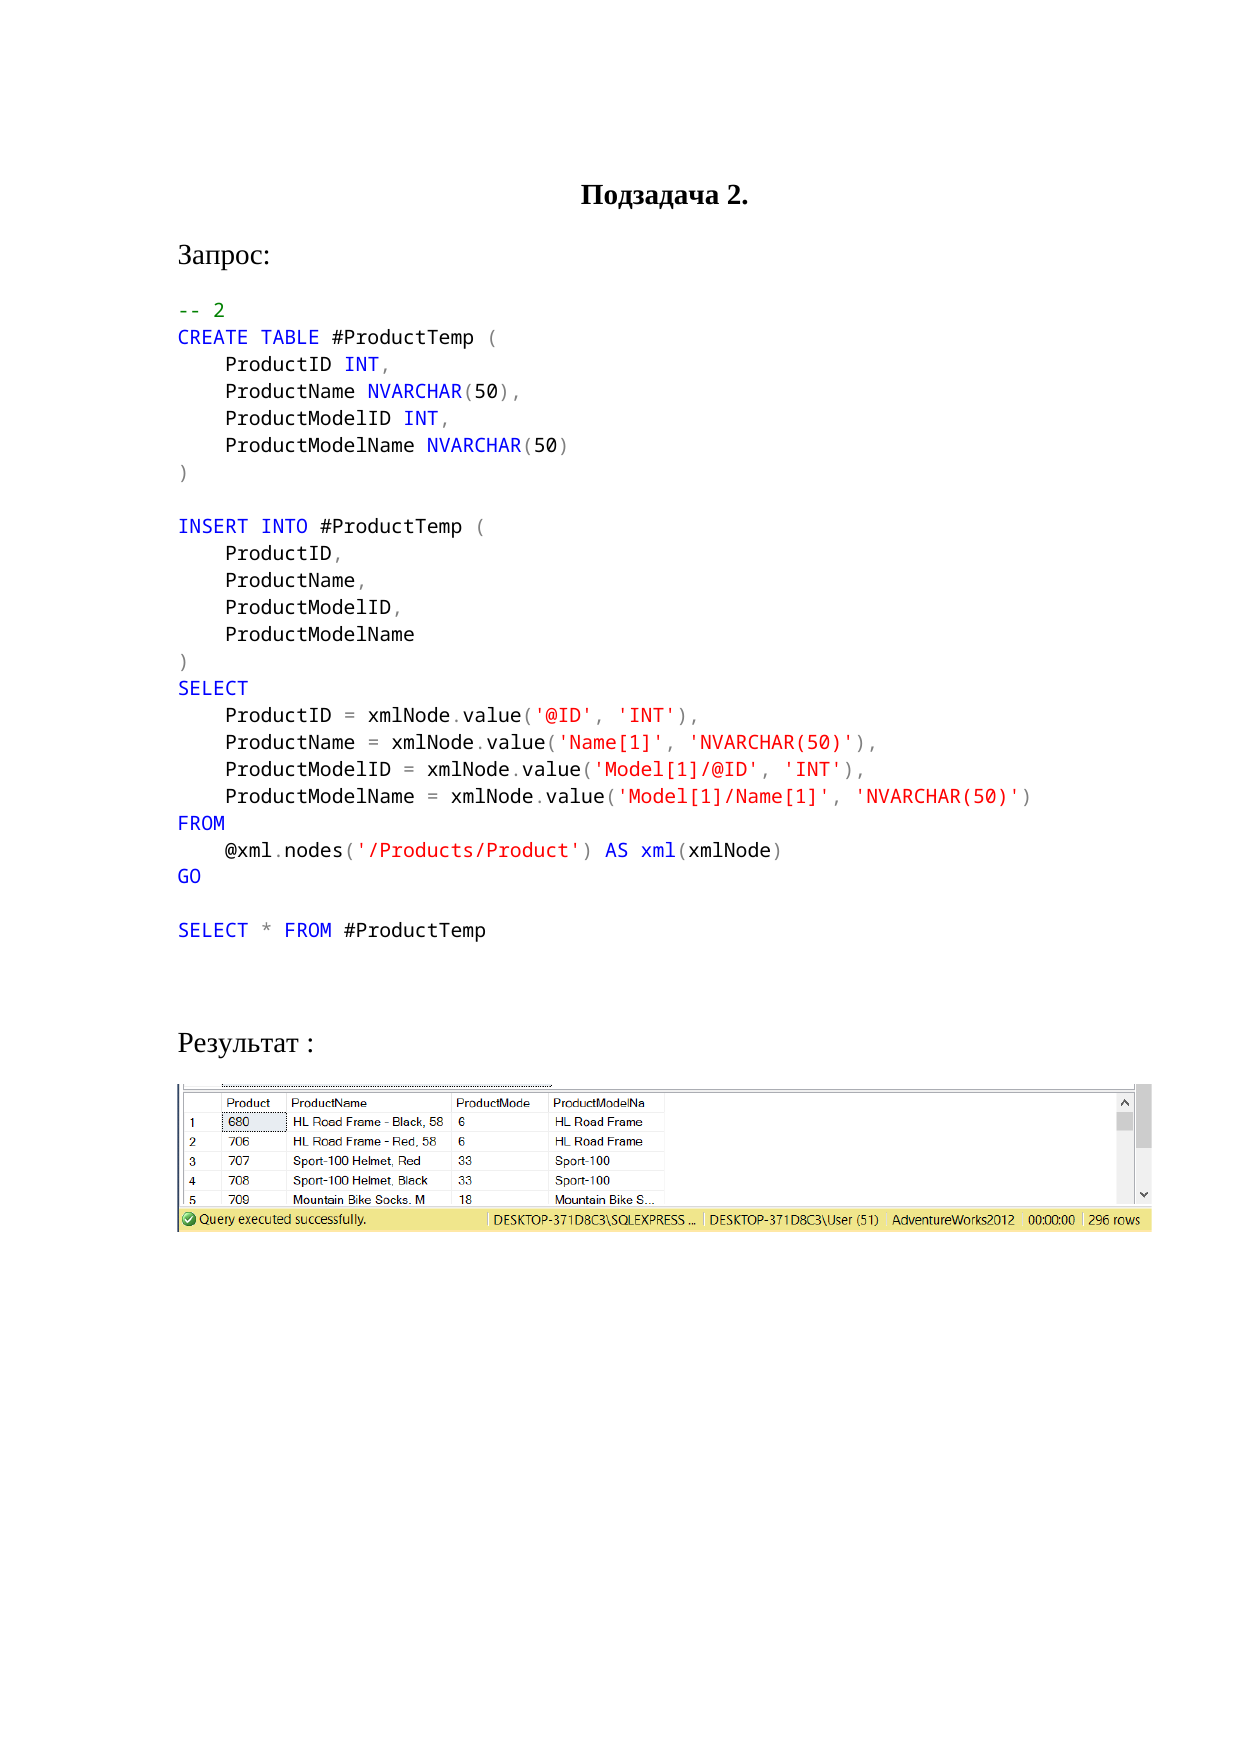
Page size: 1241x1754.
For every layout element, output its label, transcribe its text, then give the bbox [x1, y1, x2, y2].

text ProductModelName NVARCHAR(50) [177, 431, 1152, 458]
text SELECT * FROM #ProductTemp [177, 917, 1152, 944]
text ProductID, [177, 539, 1152, 566]
text INSERT INTO #ProductTemp ( [177, 512, 1152, 539]
text GO [177, 863, 1152, 890]
text Запрос: [177, 237, 1152, 270]
text ProductID INT, [177, 350, 1152, 377]
text ProductModelID = xmlNode.value('Model[1]/@ID', 'INT'), [177, 755, 1152, 782]
text SELECT [177, 674, 1152, 701]
text FROM [177, 809, 1152, 836]
text ProductID = xmlNode.value('@ID', 'INT'), [177, 701, 1152, 728]
text ProductModelName = xmlNode.value('Model[1]/Name[1]', 'NVARCHAR(50)') [177, 782, 1152, 809]
picture [177, 1084, 1152, 1232]
text Результат : [177, 1025, 1152, 1058]
text ProductModelID, [177, 593, 1152, 620]
text @xml.nodes('/Products/Product') AS xml(xmlNode) [177, 836, 1152, 863]
text ) [177, 458, 1152, 485]
text ) [177, 647, 1152, 674]
text CREATE TABLE #ProductTemp ( [177, 323, 1152, 350]
text ProductModelName [177, 620, 1152, 647]
text Подзадача 2. [177, 177, 1152, 211]
text ProductName NVARCHAR(50), [177, 377, 1152, 404]
text ProductName, [177, 566, 1152, 593]
text ProductModelID INT, [177, 404, 1152, 431]
text -- 2 [177, 296, 1152, 323]
text ProductName = xmlNode.value('Name[1]', 'NVARCHAR(50)'), [177, 728, 1152, 755]
